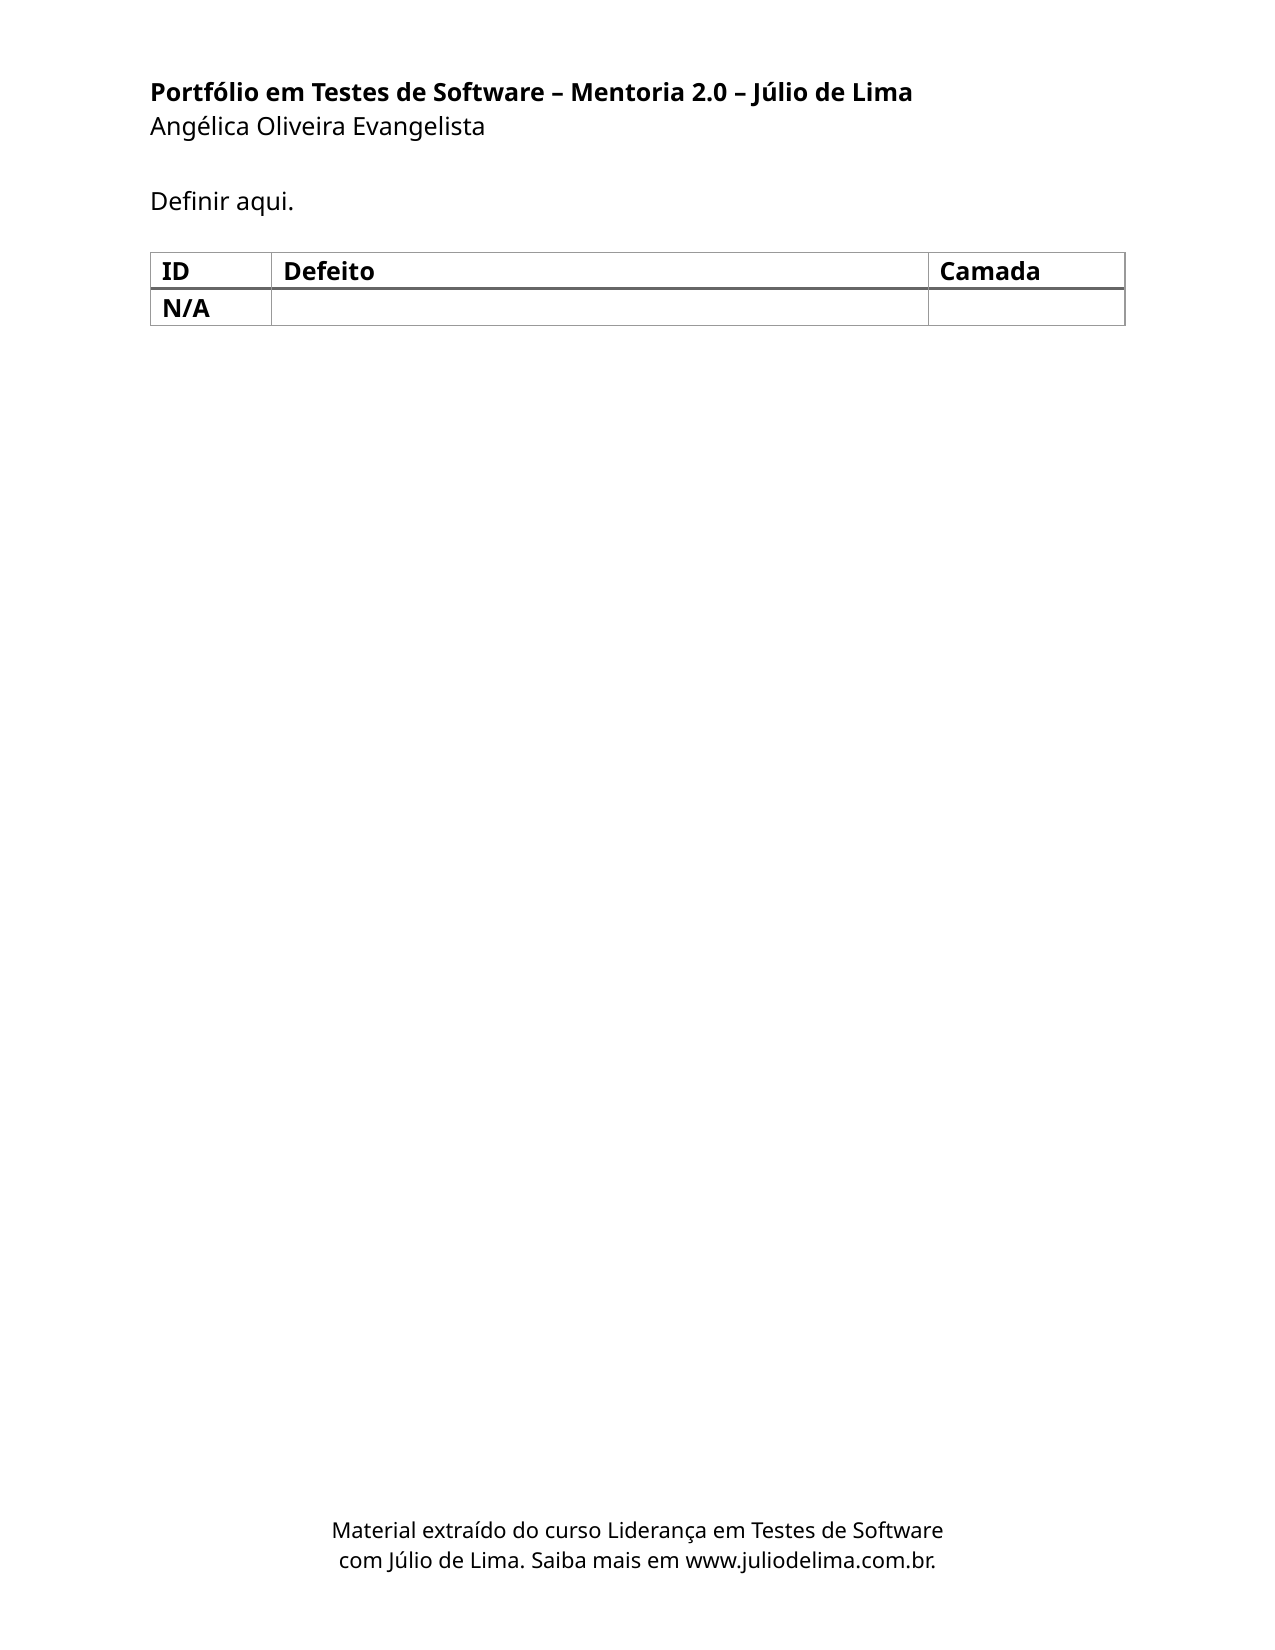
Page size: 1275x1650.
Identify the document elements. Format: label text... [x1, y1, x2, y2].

table_header Camada [929, 253, 1124, 287]
table_header Defeito [272, 253, 928, 287]
table_cell N/A [151, 290, 271, 324]
text Definir aqui. [150, 184, 1125, 218]
table_header ID [151, 253, 271, 287]
table_cell [929, 290, 1124, 324]
table_cell [272, 290, 928, 324]
